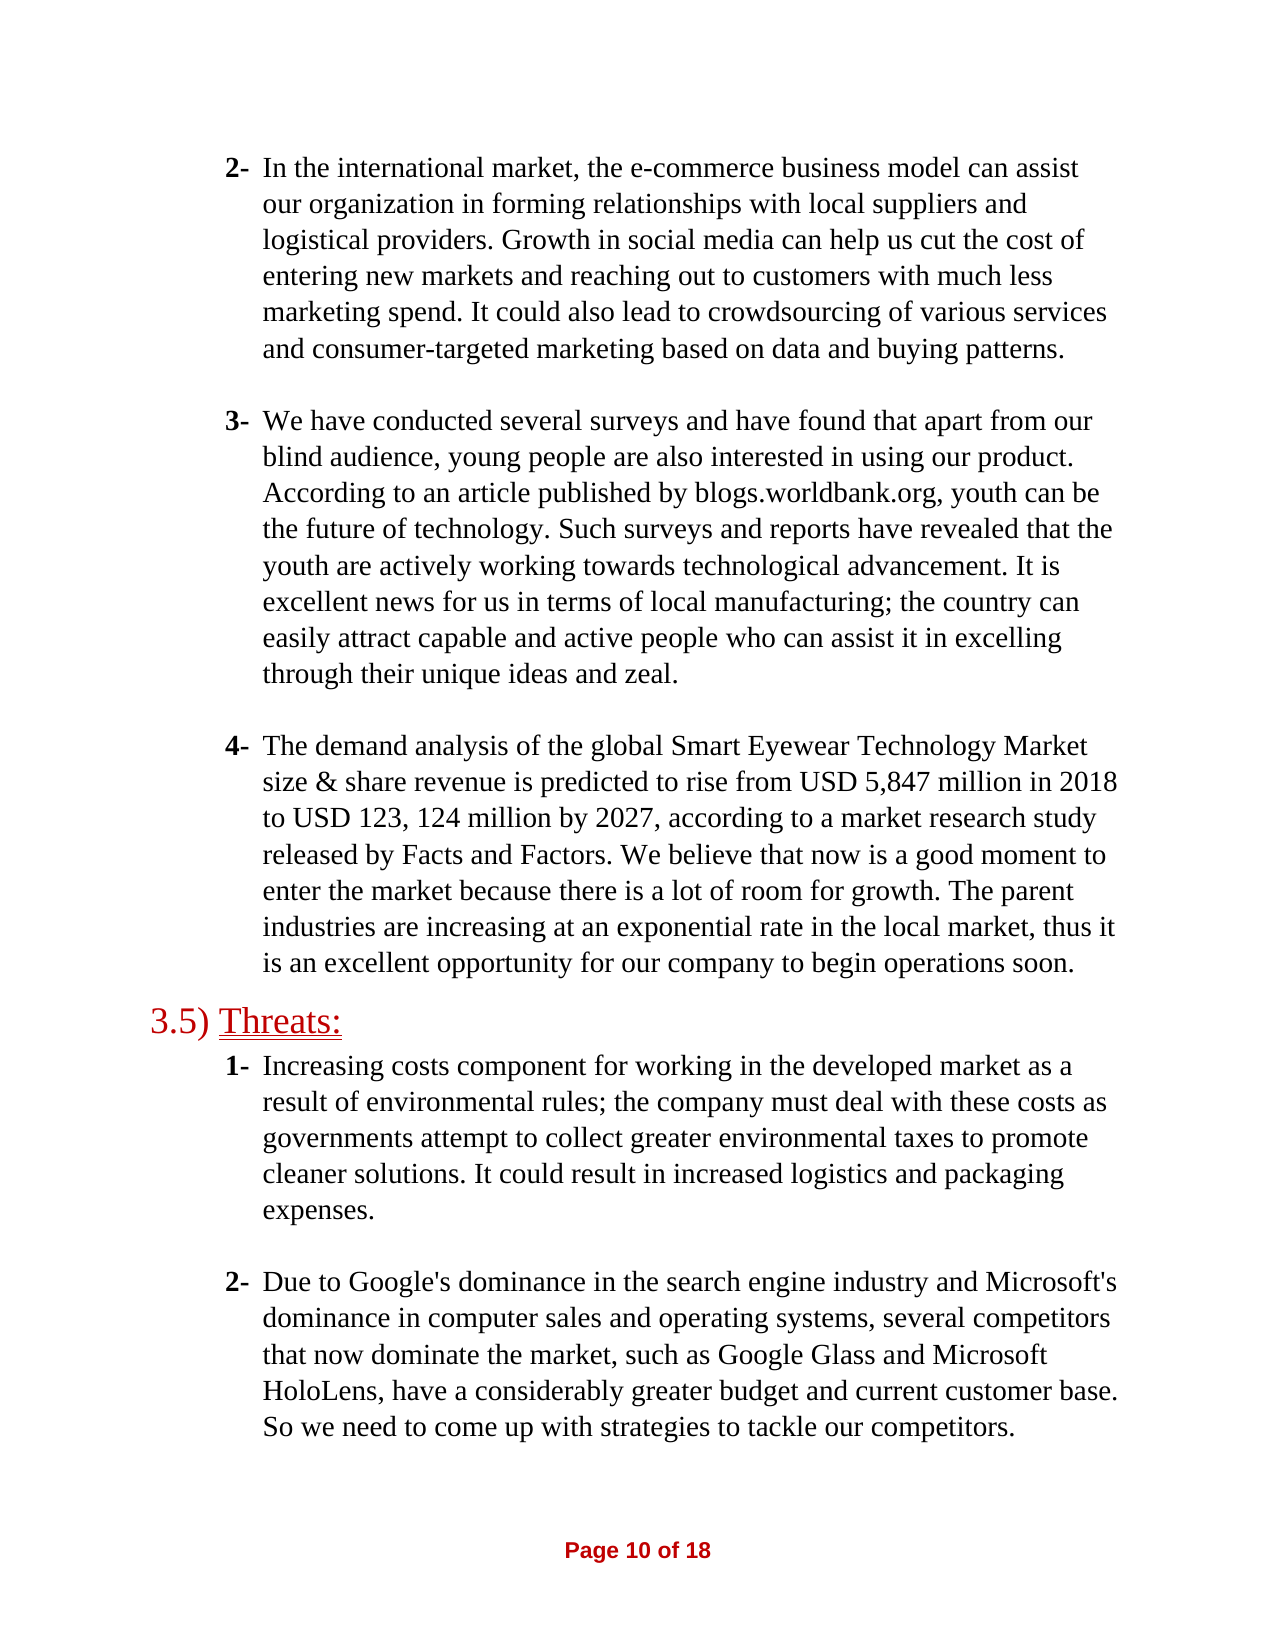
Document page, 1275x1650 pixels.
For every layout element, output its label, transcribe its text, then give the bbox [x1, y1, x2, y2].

text 3.5) Threats: [150, 998, 1125, 1041]
list Due to Google's dominance in the search engine industry and Microsoft's dominance in computer sales and operating systems, several competitors that now dominate the market, such as Google Glass and Microsoft HoloLens, have a considerably greater budget and current customer base. So we need to come up with strategies to tackle our competitors. [225, 1264, 1125, 1443]
list The demand analysis of the global Smart Eyewear Technology Market size & share revenue is predicted to rise from USD 5,847 million in 2018 to USD 123, 124 million by 2027, according to a market research study released by Facts and Factors. We believe that now is a good moment to enter the market because there is a lot of room for growth. The parent industries are increasing at an exponential rate in the local market, thus it is an excellent opportunity for our company to begin operations soon. [225, 728, 1125, 979]
list Increasing costs component for working in the developed market as a result of environmental rules; the company must deal with these costs as governments attempt to collect greater environmental taxes to promote cleaner solutions. It could result in increased logistics and packaging expenses. [225, 1048, 1125, 1226]
list We have conducted several surveys and have found that apart from our blind audience, young people are also interested in using our product. According to an article published by blogs.worldbank.org, youth can be the future of technology. Such surveys and reports have revealed that the youth are actively working towards technological advancement. It is excellent news for us in terms of local manufacturing; the country can easily attract capable and active people who can assist it in excelling through their unique ideas and zeal. [225, 403, 1125, 689]
list In the international market, the e-commerce business model can assist our organization in forming relationships with local suppliers and logistical providers. Growth in social media can help us cut the cost of entering new markets and reaching out to customers with much less marketing spend. It could also lead to crowdsourcing of various services and consumer-targeted marketing based on data and buying patterns. [225, 150, 1125, 364]
